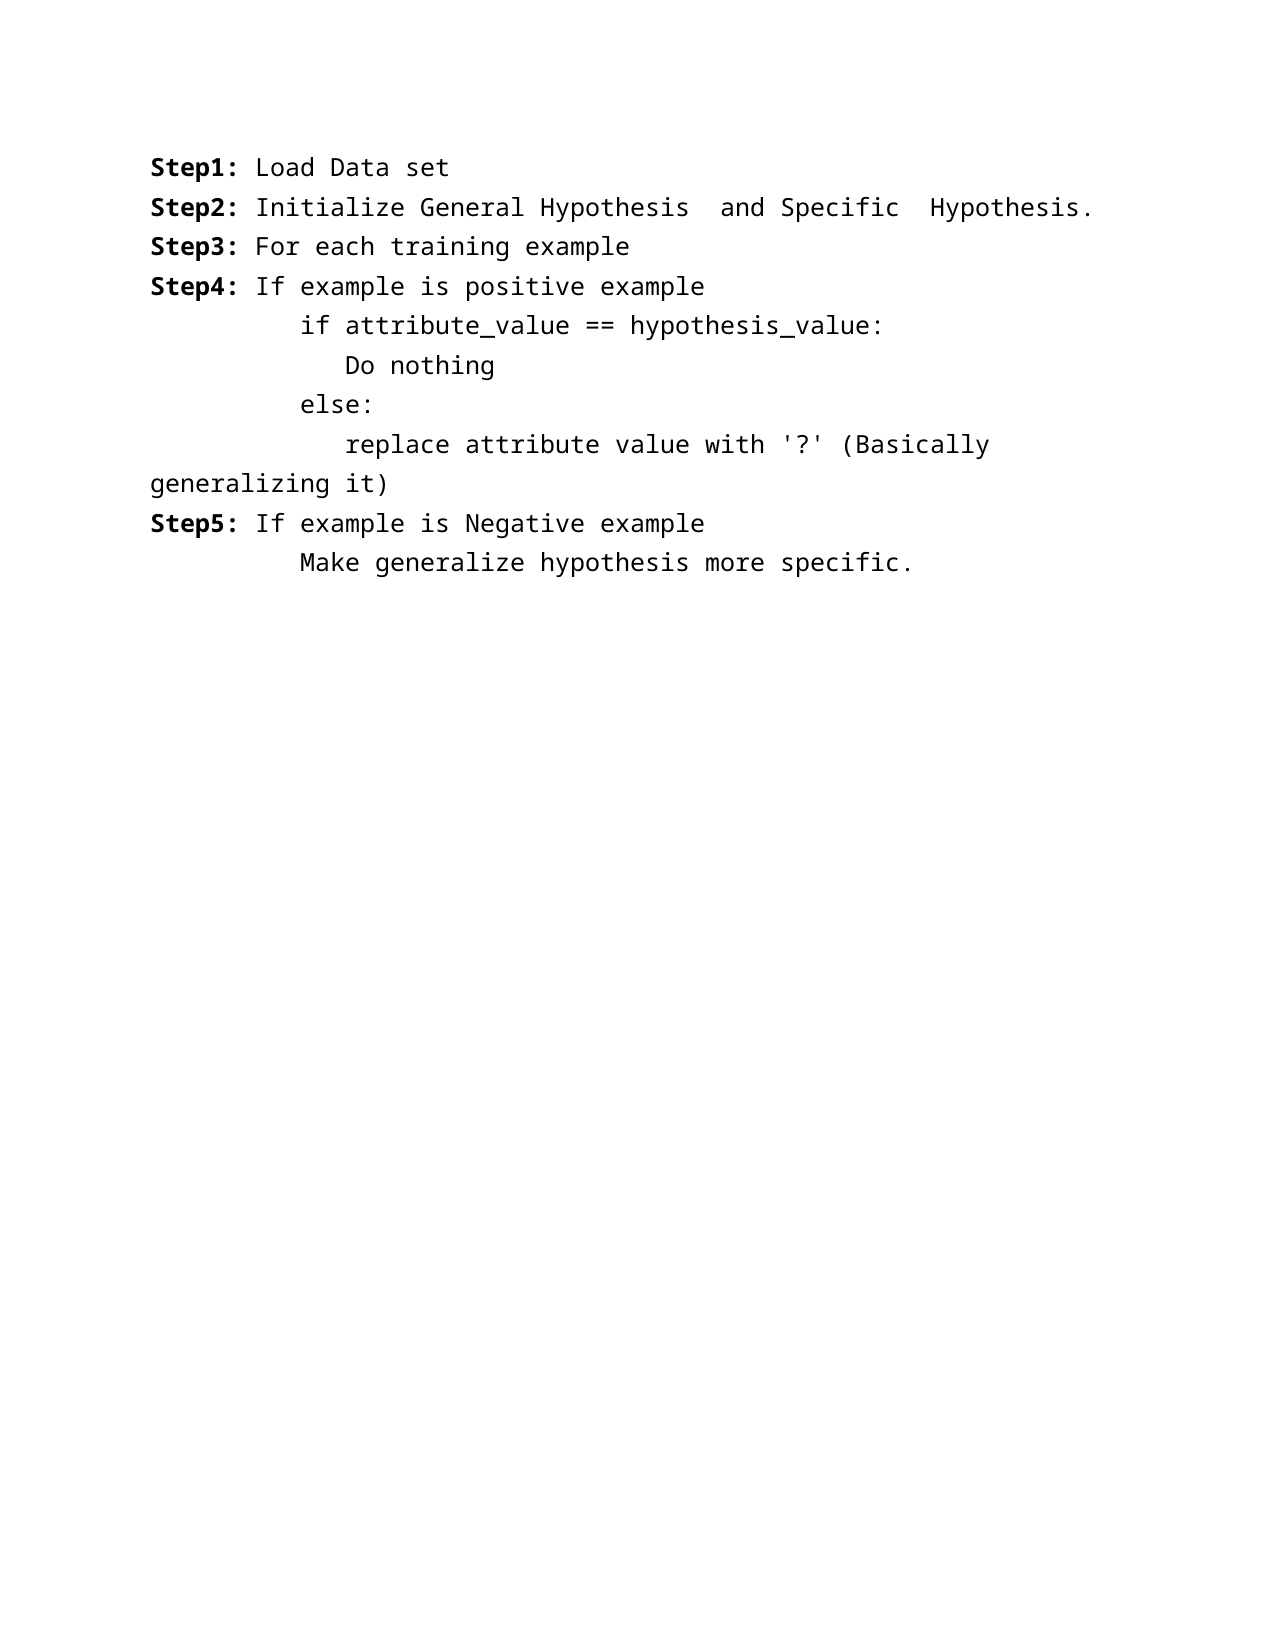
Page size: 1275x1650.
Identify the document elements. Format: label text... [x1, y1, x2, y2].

text Step1: Load Data set Step2: Initialize General Hypothesis and Specific Hypothesis. Step3: For each training example Step4: If example is positive example if attribute_value == hypothesis_value: Do nothing else: replace attribute value with '?' (Basically generalizing it) Step5: If example is Negative example Make generalize hypothesis more specific. [150, 150, 1125, 579]
